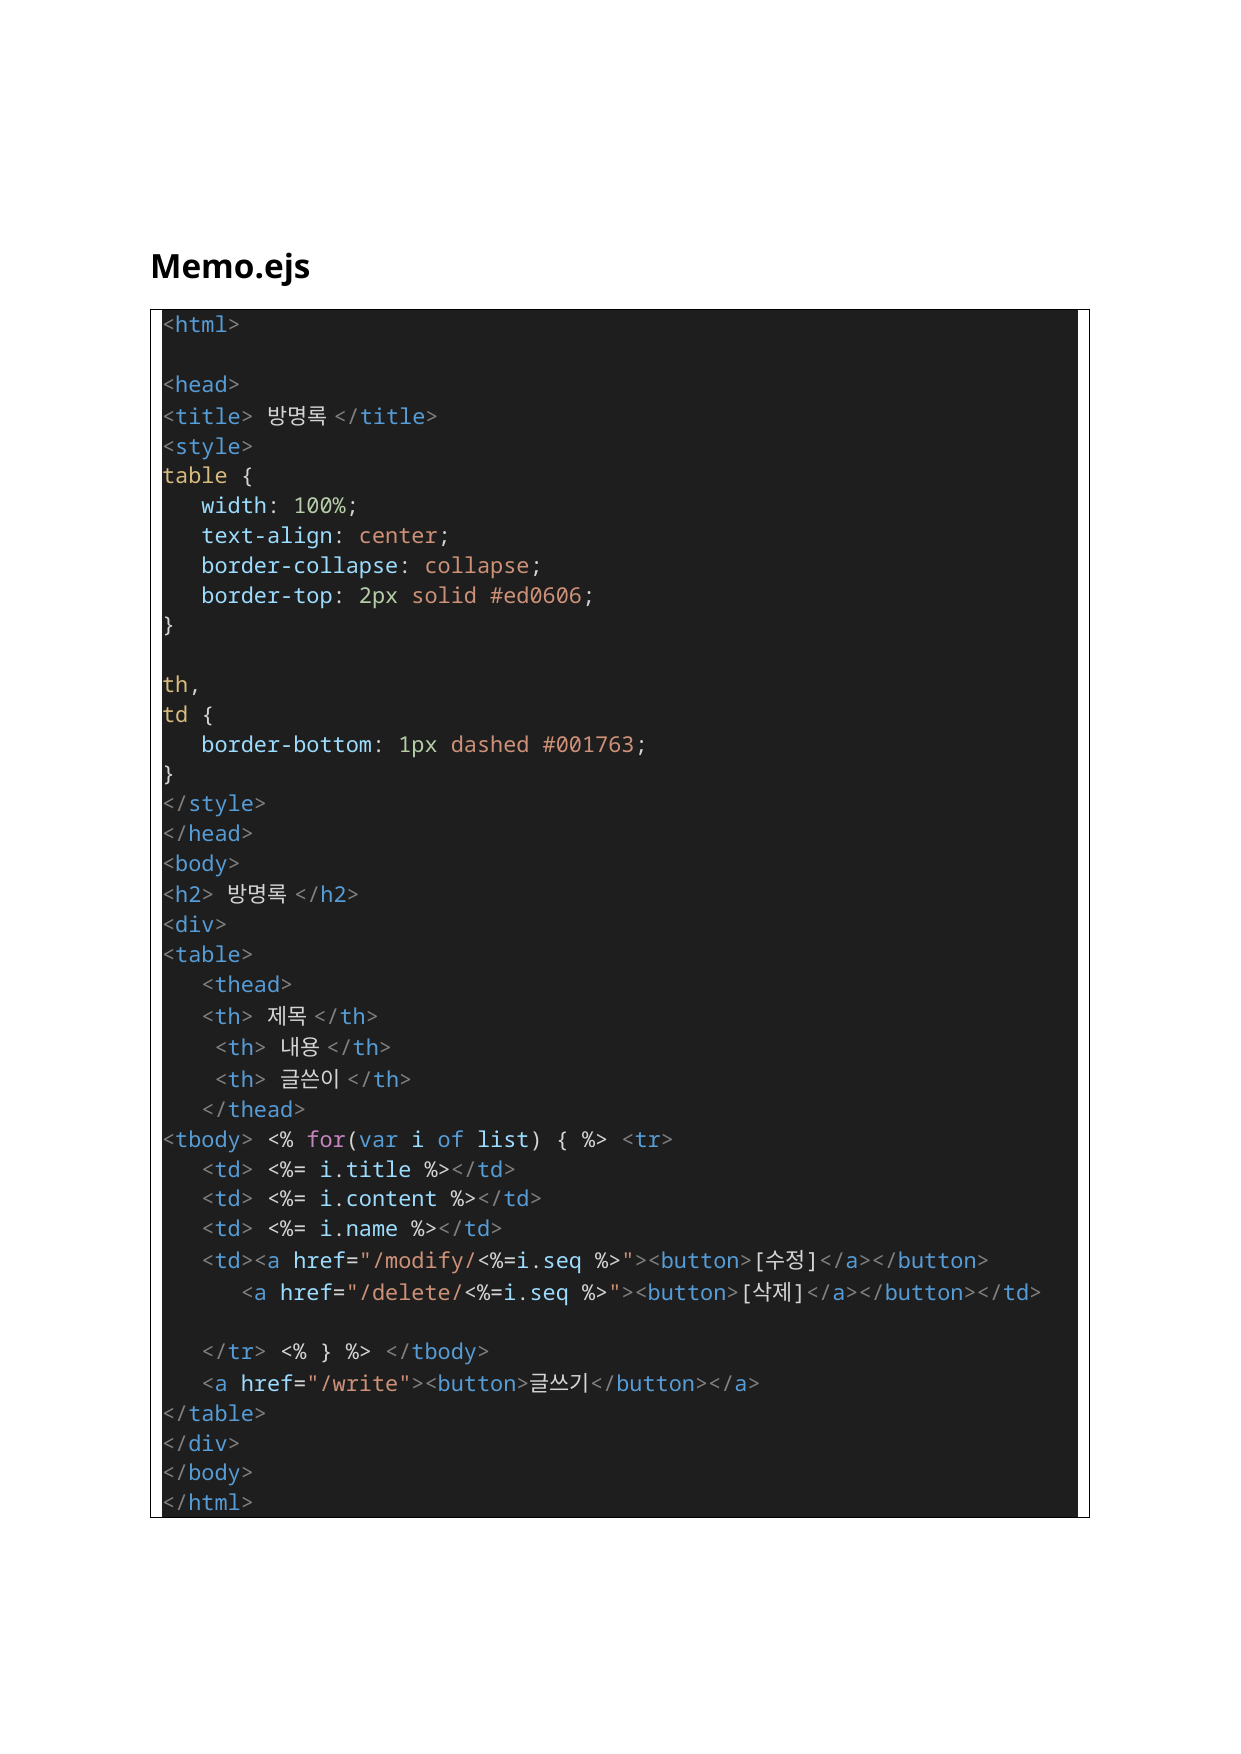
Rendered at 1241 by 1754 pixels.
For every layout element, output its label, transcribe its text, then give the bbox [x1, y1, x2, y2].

text Memo.ejs [150, 243, 1090, 288]
